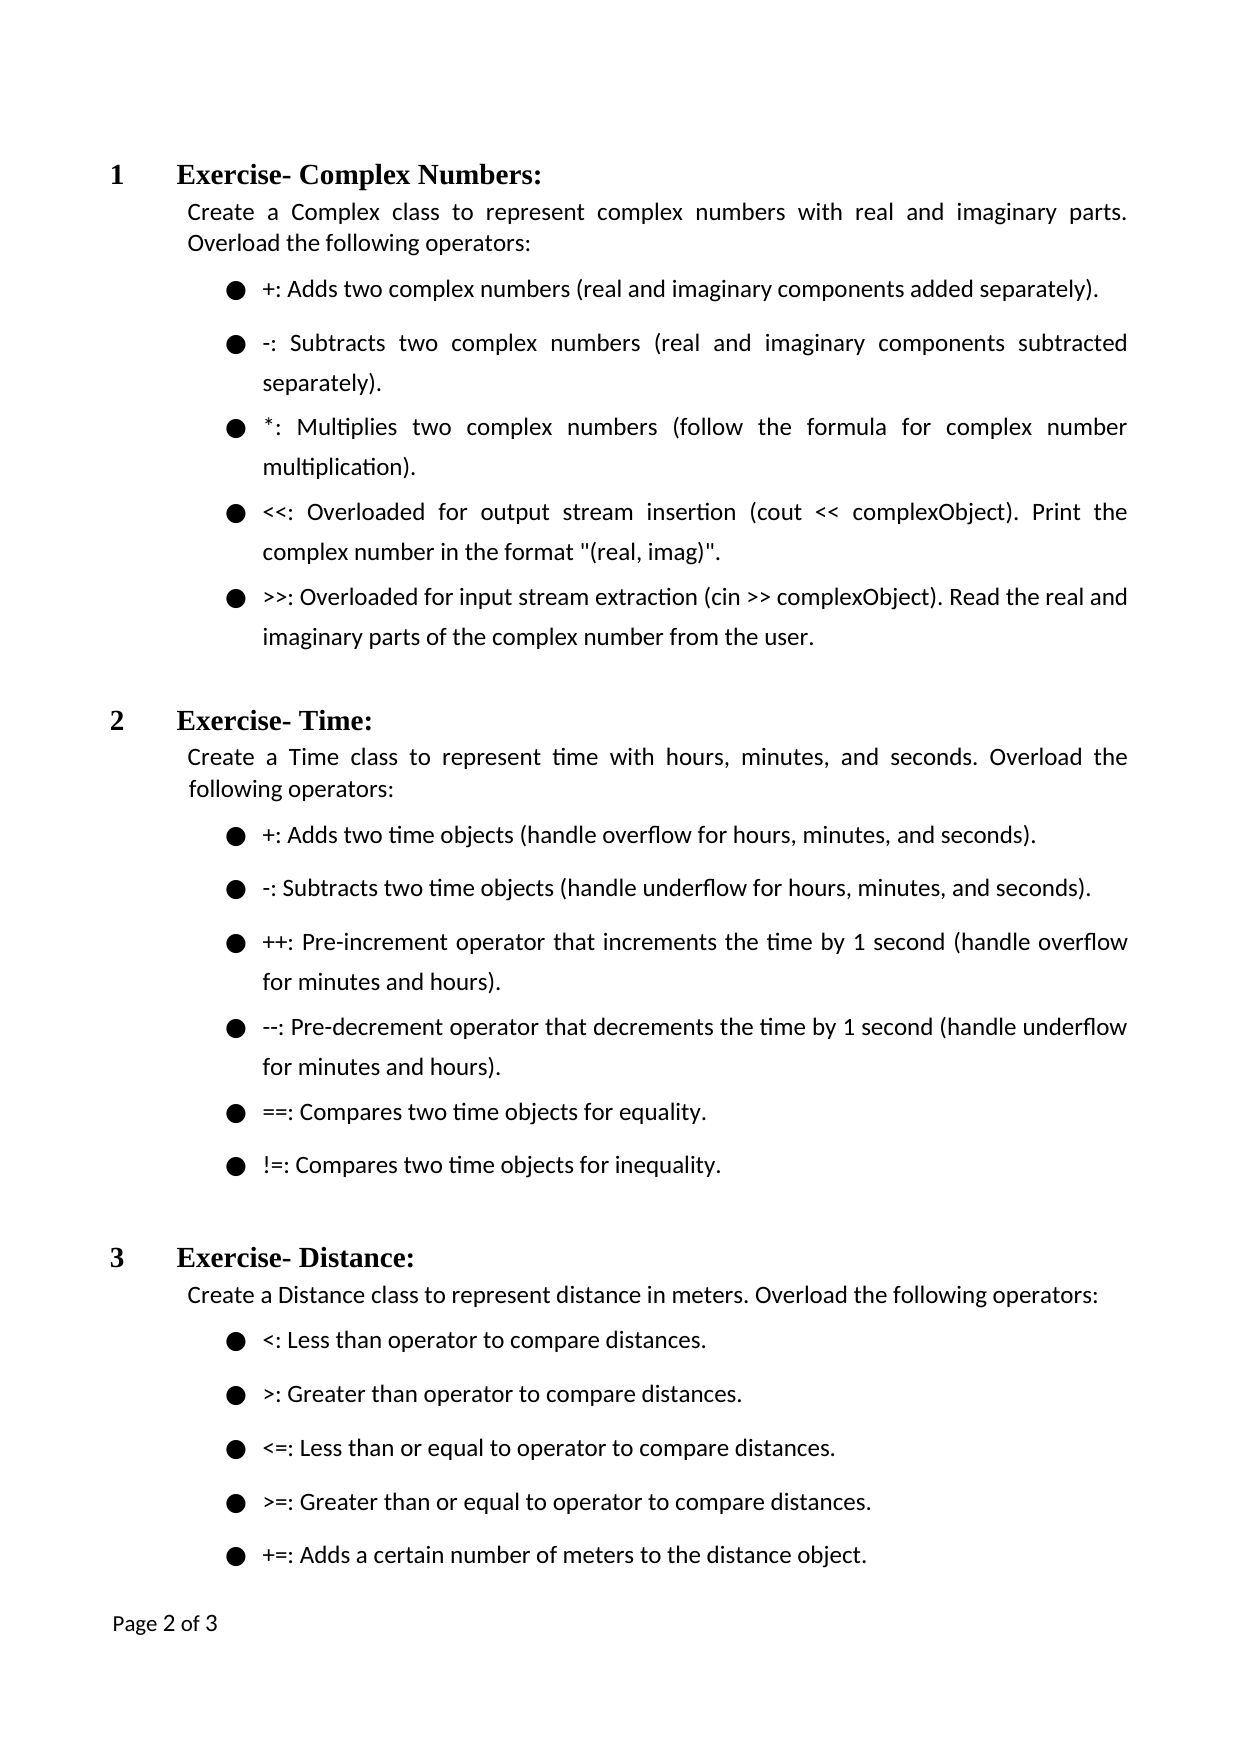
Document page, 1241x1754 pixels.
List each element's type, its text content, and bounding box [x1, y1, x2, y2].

list <=: Less than or equal to operator to compare distances. [225, 1419, 1129, 1470]
list >: Greater than operator to compare distances. [225, 1365, 1129, 1417]
subtitle Exercise- Time: [109, 703, 1129, 736]
list +: Adds two time objects (handle overflow for hours, minutes, and seconds). [225, 806, 1129, 857]
list >>: Overloaded for input stream extraction (cin >> complexObject). Read the real and imaginary parts of the complex number from the user. [225, 568, 1129, 651]
list --: Pre-decrement operator that decrements the time by 1 second (handle underflow for minutes and hours). [225, 998, 1129, 1081]
list ++: Pre-increment operator that increments the time by 1 second (handle overflow for minutes and hours). [225, 913, 1129, 997]
text Create a Time class to represent time with hours, minutes, and seconds. Overload the following operators: [187, 741, 1129, 804]
list <: Less than operator to compare distances. [225, 1312, 1129, 1363]
list -: Subtracts two time objects (handle underflow for hours, minutes, and seconds). [225, 860, 1129, 911]
list ==: Compares two time objects for equality. [225, 1083, 1129, 1134]
list <<: Overloaded for output stream insertion (cout << complexObject). Print the complex number in the format "(real, imag)". [225, 483, 1129, 567]
list +: Adds two complex numbers (real and imaginary components added separately). [225, 260, 1129, 312]
list -: Subtracts two complex numbers (real and imaginary components subtracted separately). [225, 314, 1129, 397]
list +=: Adds a certain number of meters to the distance object. [225, 1527, 1129, 1578]
text Create a Distance class to represent distance in meters. Overload the following operators: [187, 1279, 1129, 1309]
list *: Multiplies two complex numbers (follow the formula for complex number multiplication). [225, 399, 1129, 482]
text Create a Complex class to represent complex numbers with real and imaginary parts. Overload the following operators: [187, 196, 1129, 258]
subtitle Exercise- Distance: [109, 1240, 1129, 1274]
subtitle Exercise- Complex Numbers: [109, 157, 1129, 191]
list !=: Compares two time objects for inequality. [225, 1137, 1129, 1188]
list >=: Greater than or equal to operator to compare distances. [225, 1473, 1129, 1524]
